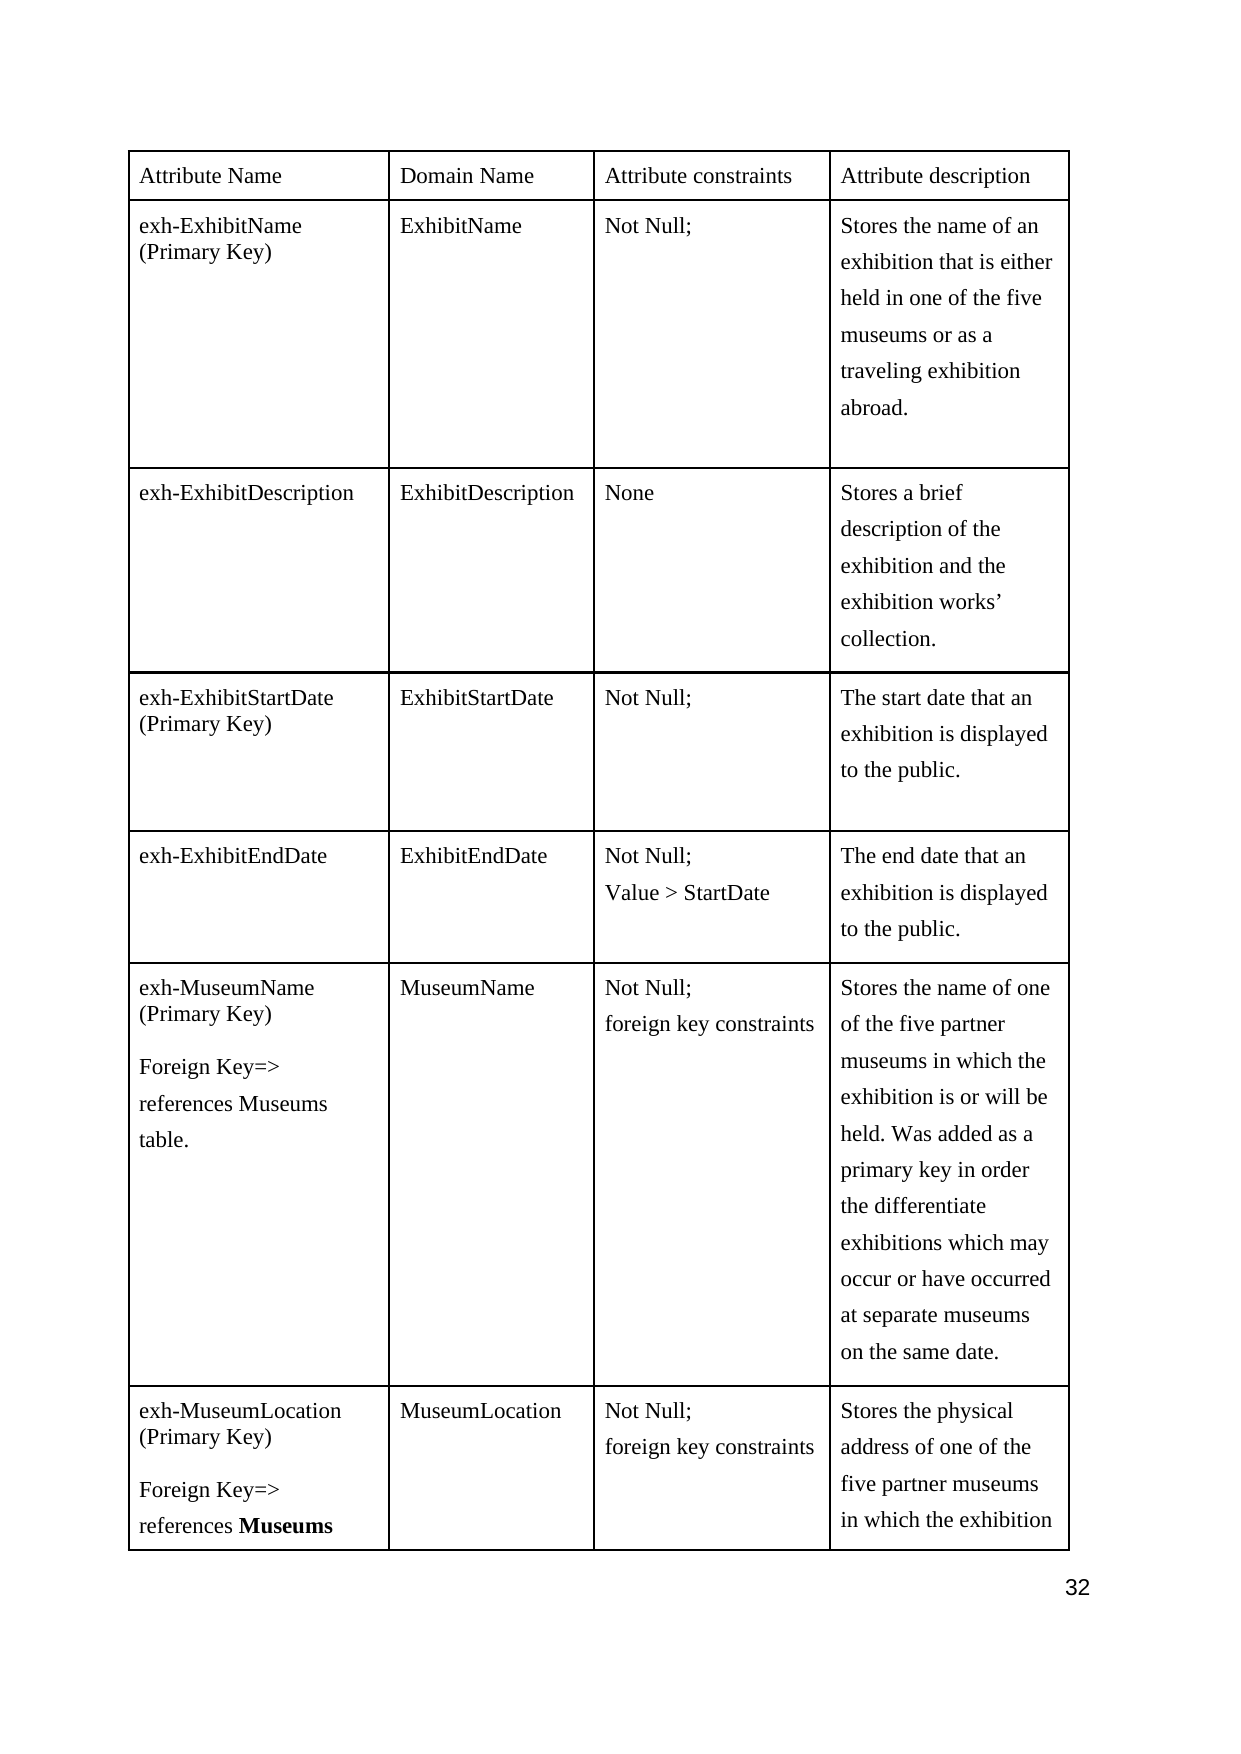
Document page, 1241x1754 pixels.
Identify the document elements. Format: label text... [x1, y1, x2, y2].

table_cell The end date that an exhibition is displayed to the public. [831, 832, 1068, 962]
table_cell Stores the name of an exhibition that is either held in one of the five museums or as a traveling exhibition abroad. [831, 201, 1068, 467]
table_cell Not Null; [595, 674, 829, 830]
table_cell exh-ExhibitName (Primary Key) [130, 201, 388, 467]
table_cell MuseumLocation [390, 1387, 593, 1549]
table_cell Not Null; [595, 201, 829, 467]
table_cell ExhibitDescription [390, 469, 593, 671]
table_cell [831, 1387, 1068, 1549]
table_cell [595, 1387, 829, 1549]
table_cell exh-MuseumName (Primary Key) Foreign Key=> references Museums table. [130, 964, 388, 1384]
table_cell exh-ExhibitStartDate (Primary Key) [130, 674, 388, 830]
table_cell ExhibitName [390, 201, 593, 467]
table_cell exh-ExhibitDescription [130, 469, 388, 671]
table_cell Not Null; foreign key constraints [595, 964, 829, 1384]
table_cell Stores a brief description of the exhibition and the exhibition works’ collection. [831, 469, 1068, 671]
table_cell exh-ExhibitEndDate [130, 832, 388, 962]
table_cell MuseumName [390, 964, 593, 1384]
table_header Attribute constraints [595, 152, 829, 199]
table_cell Not Null; Value > StartDate [595, 832, 829, 962]
table_cell ExhibitStartDate [390, 674, 593, 830]
table_header Domain Name [390, 152, 593, 199]
table_cell The start date that an exhibition is displayed to the public. [831, 674, 1068, 830]
table_cell ExhibitEndDate [390, 832, 593, 962]
table_header Attribute description [831, 152, 1068, 199]
table_cell Stores the name of one of the five partner museums in which the exhibition is or will be held. Was added as a primary key in order the differentiate exhibitions which may occur or have occurred at separate museums on the same date. [831, 964, 1068, 1384]
table_cell None [595, 469, 829, 671]
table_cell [130, 1387, 388, 1549]
table_header Attribute Name [130, 152, 388, 199]
